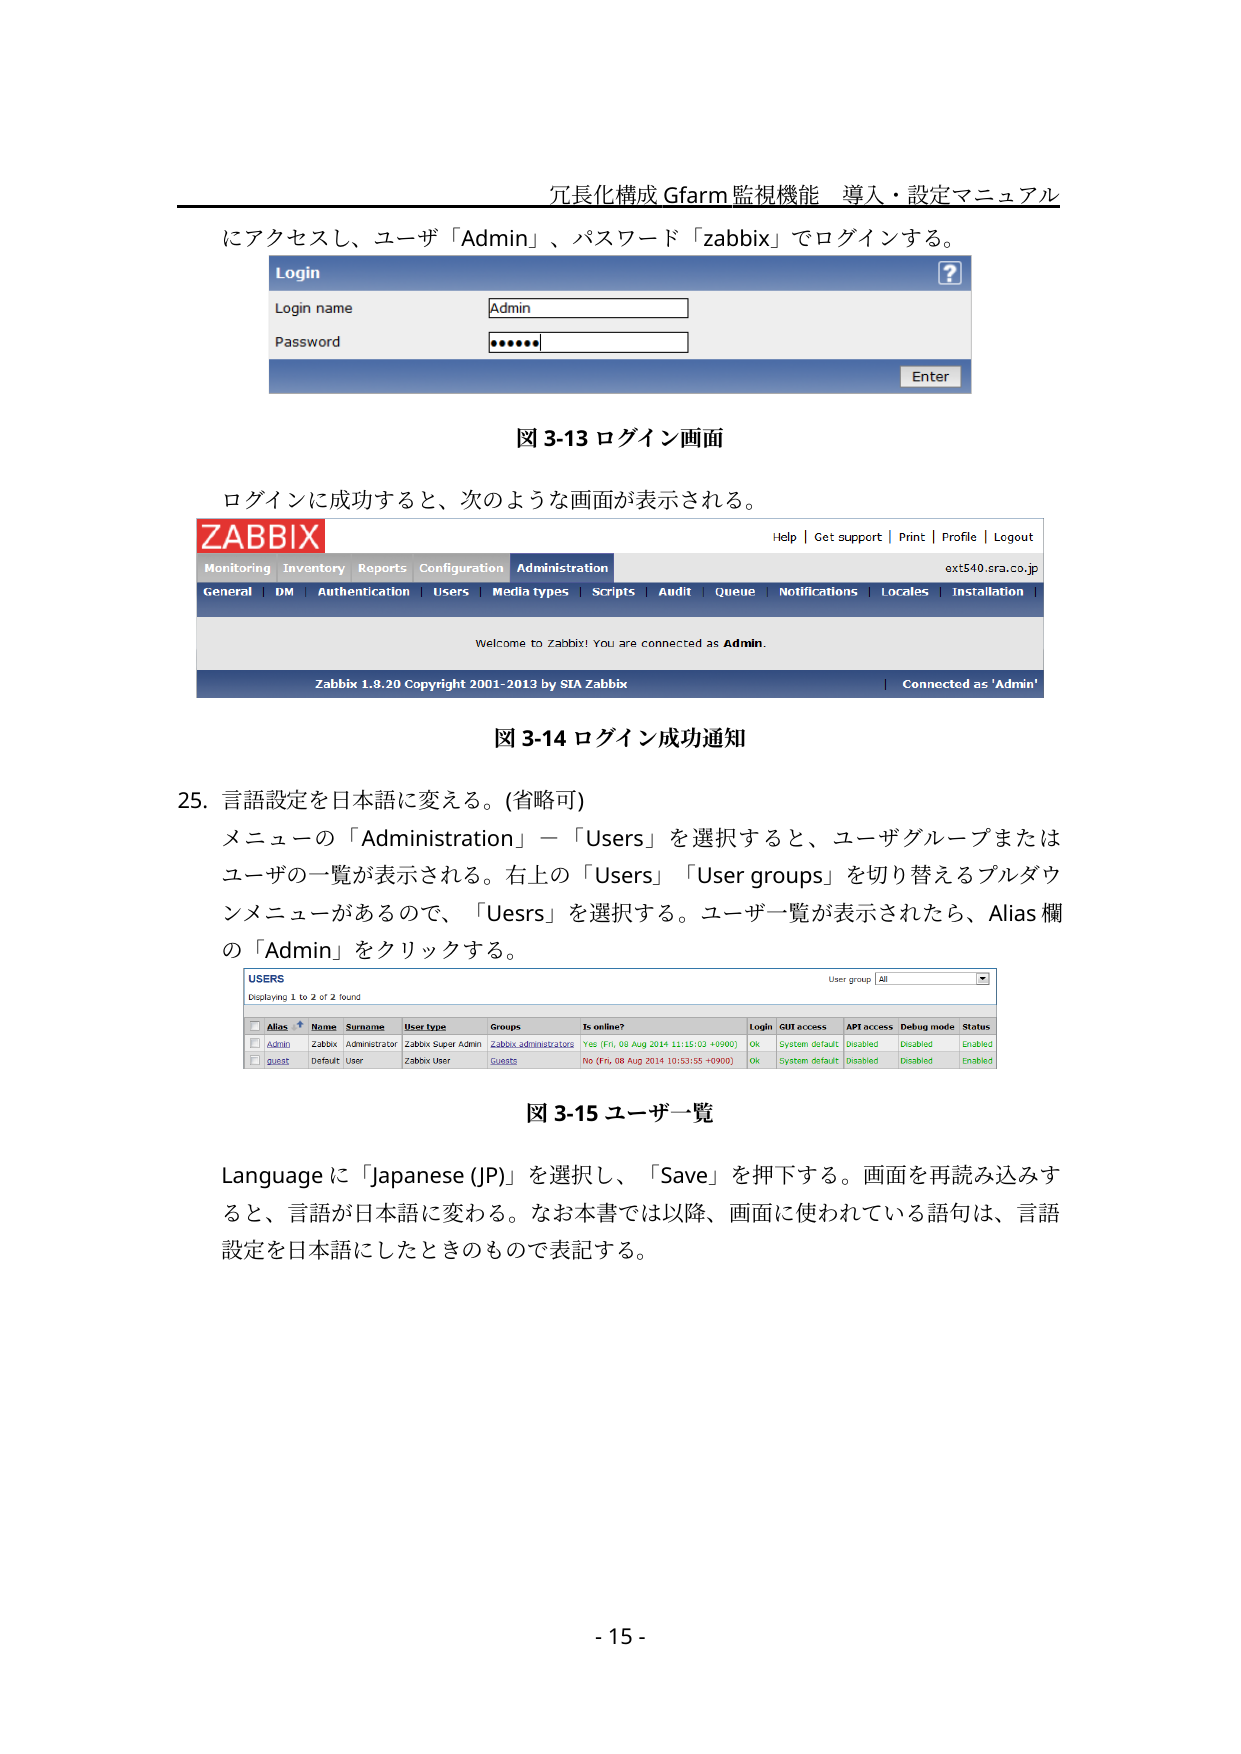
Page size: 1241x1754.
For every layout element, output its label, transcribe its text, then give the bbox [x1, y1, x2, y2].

picture [196, 518, 1044, 698]
list ログインに成功すると、次のような画面が表示される。 [221, 481, 1063, 518]
picture [268, 255, 972, 394]
list メニューの「Administration」－「Users」を選択すると、ユーザグループまたはユーザの一覧が表示される。右上の「Users」「User groups」を切り替えるプルダウンメニューがあるので、「Uesrs」を選択する。ユーザ一覧が表示されたら、Alias欄の「Admin」をクリックする。 [221, 818, 1063, 968]
list にアクセスし、ユーザ「Admin」、パスワード「zabbix」でログインする。 [221, 218, 1063, 256]
list Languageに「Japanese (JP)」を選択し、「Save」を押下する。画面を再読み込みすると、言語が日本語に変わる。なお本書では以降、画面に使われている語句は、言語設定を日本語にしたときのもので表記する。 [221, 1156, 1063, 1268]
picture [243, 968, 997, 1069]
list 言語設定を日本語に変える。(省略可) [177, 781, 1063, 818]
